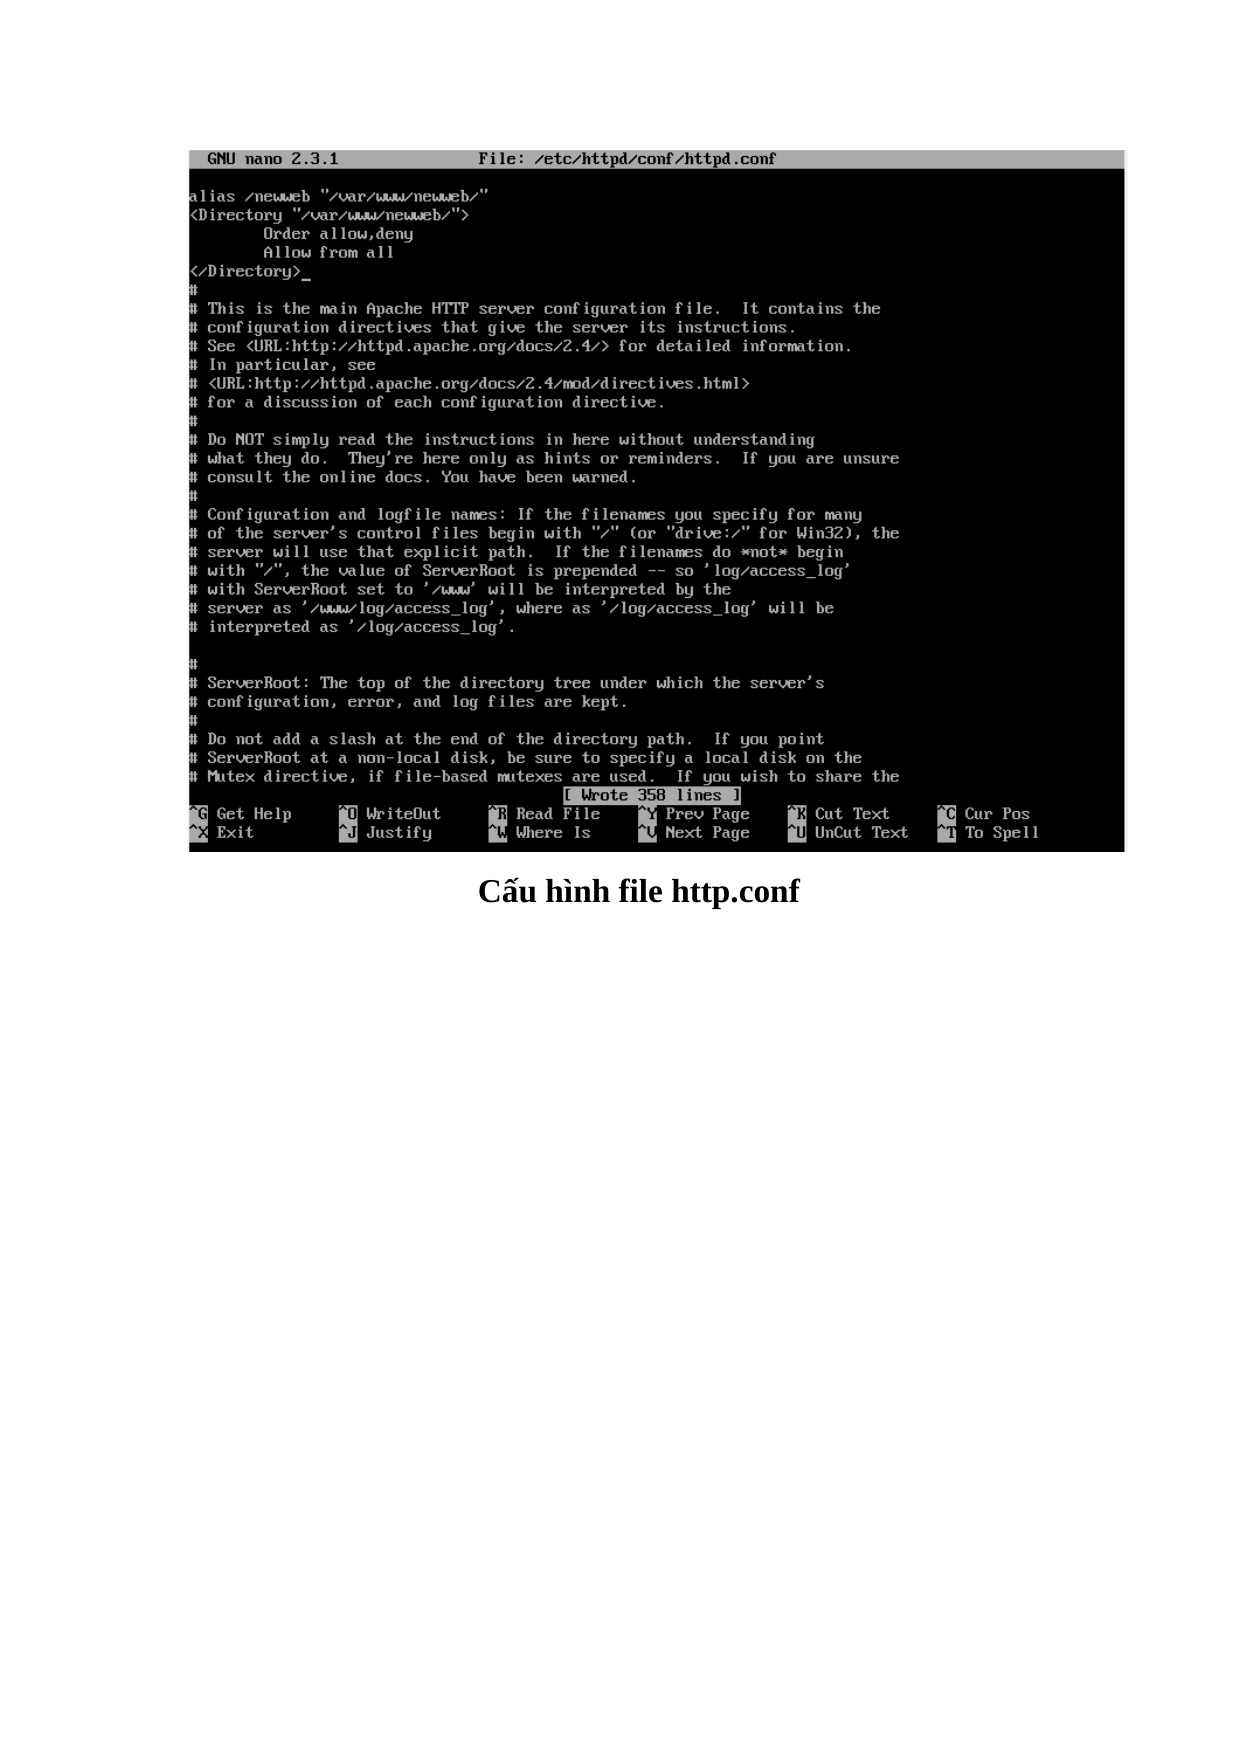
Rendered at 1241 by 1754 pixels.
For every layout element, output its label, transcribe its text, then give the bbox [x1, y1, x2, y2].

picture [187, 150, 1128, 852]
text Cấu hình file http.conf [187, 871, 1090, 909]
